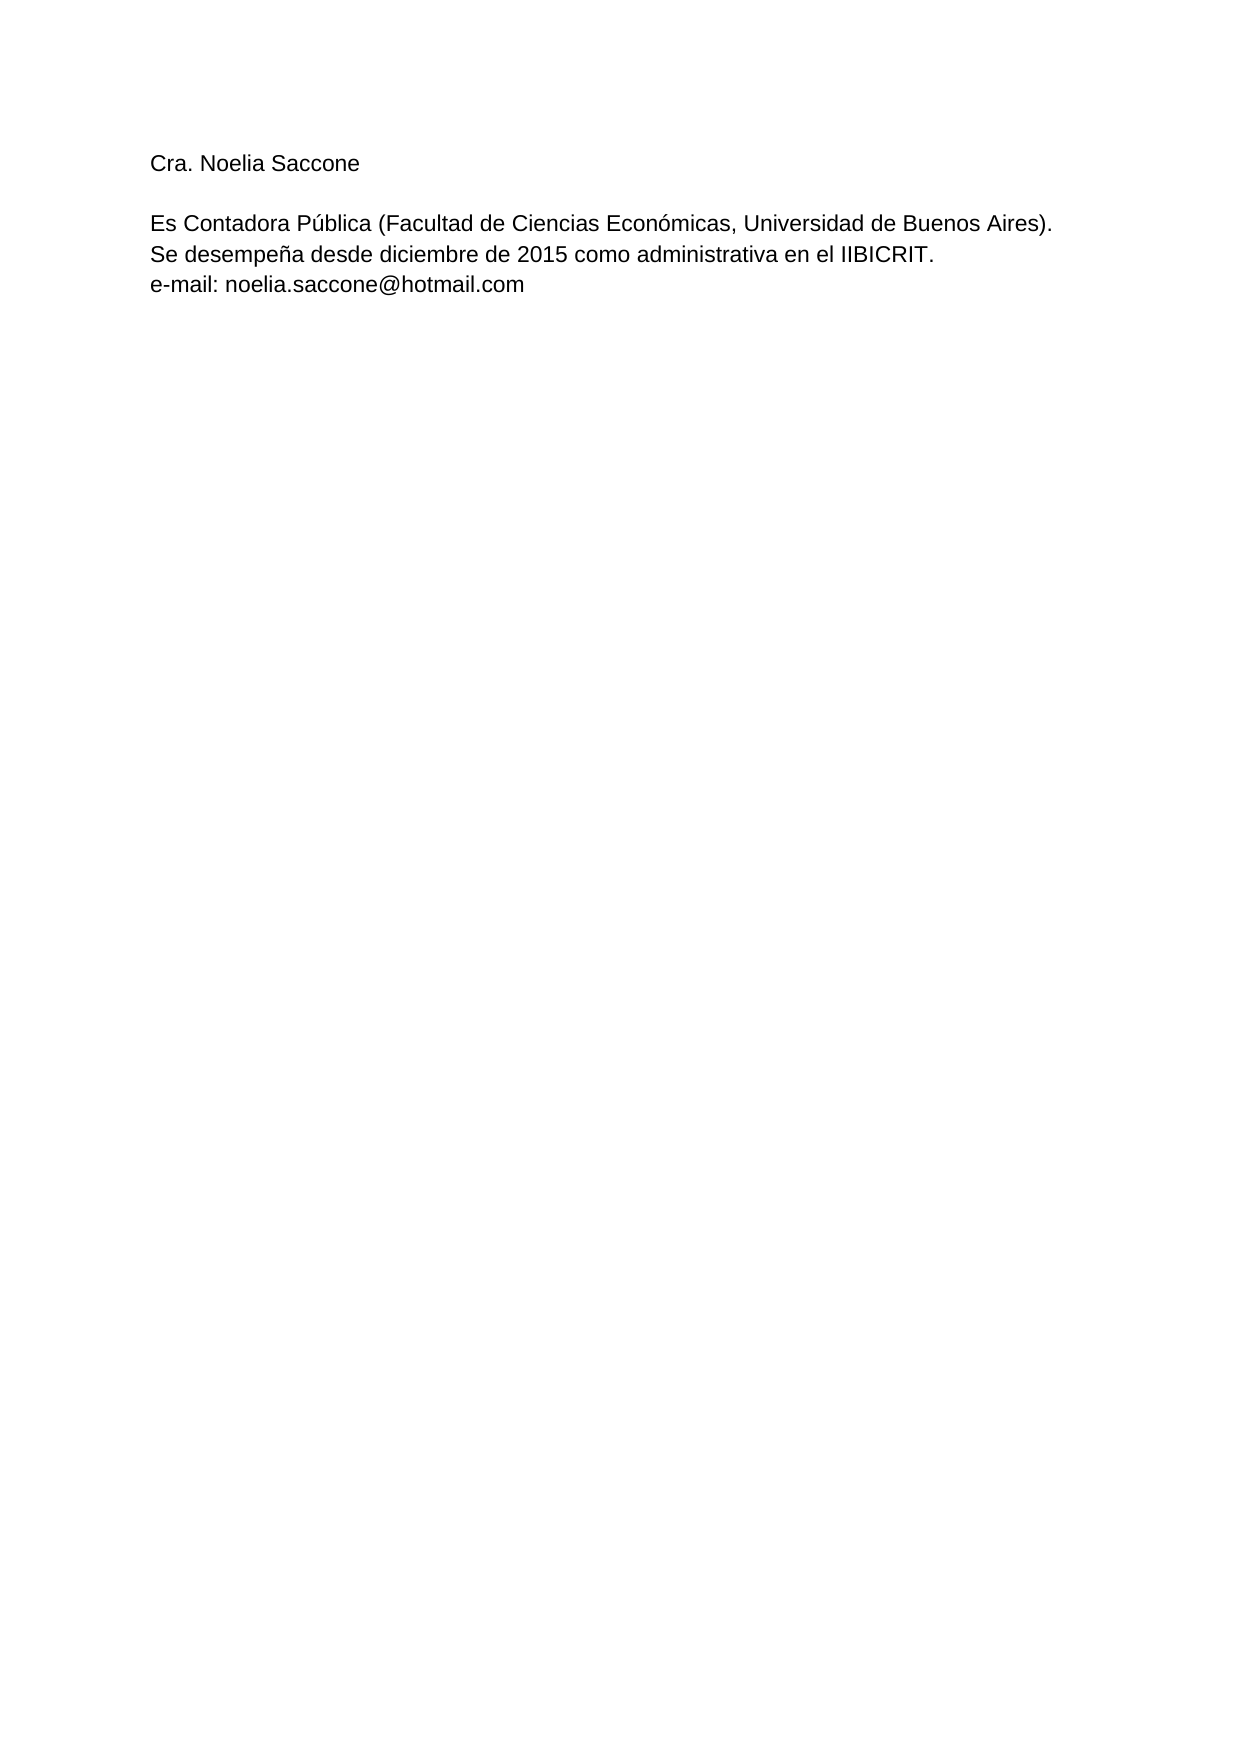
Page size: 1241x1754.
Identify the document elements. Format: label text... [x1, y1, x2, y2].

text Es Contadora Pública (Facultad de Ciencias Económicas, Universidad de Buenos Aires). [150, 210, 1090, 237]
text e-mail: noelia.saccone@hotmail.com [150, 271, 1090, 297]
text Se desempeña desde diciembre de 2015 como administrativa en el IIBICRIT. [150, 241, 1090, 267]
text Cra. Noelia Saccone [150, 150, 1090, 176]
